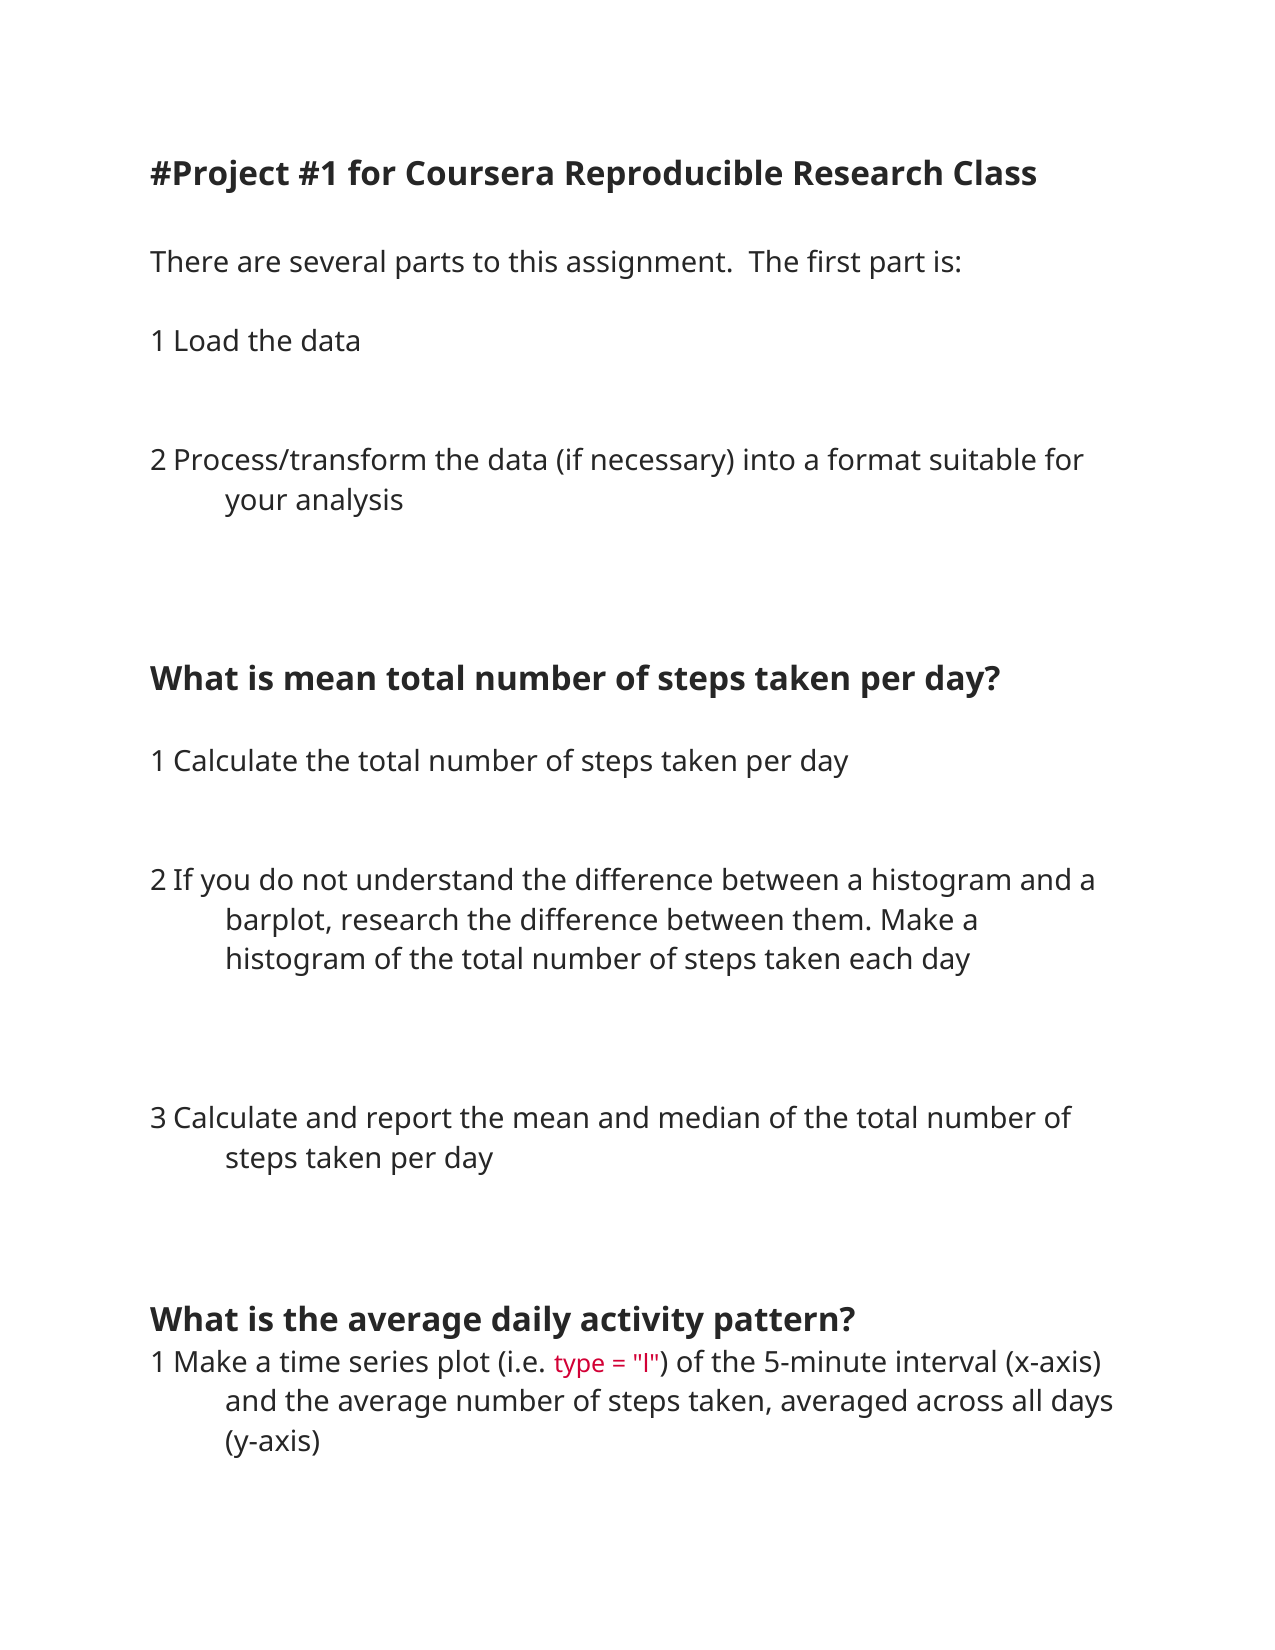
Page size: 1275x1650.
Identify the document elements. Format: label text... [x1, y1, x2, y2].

text What is mean total number of steps taken per day? [150, 655, 1125, 700]
list Load the data [150, 320, 1125, 360]
list Calculate the total number of steps taken per day [150, 740, 1125, 780]
list If you do not understand the difference between a histogram and a barplot, research the difference between them. Make a histogram of the total number of steps taken each day [150, 859, 1125, 978]
text #Project #1 for Coursera Reproducible Research Class [150, 150, 1125, 195]
list Calculate and report the mean and median of the total number of steps taken per day [150, 1097, 1125, 1177]
list Process/transform the data (if necessary) into a format suitable for your analysis [150, 439, 1125, 519]
text What is the average daily activity pattern? [150, 1296, 1125, 1341]
text There are several parts to this assignment. The first part is: [150, 241, 1125, 281]
list Make a time series plot (i.e. type = "l") of the 5-minute interval (x-axis) and the average number of steps taken, averaged across all days (y-axis) [150, 1341, 1125, 1460]
